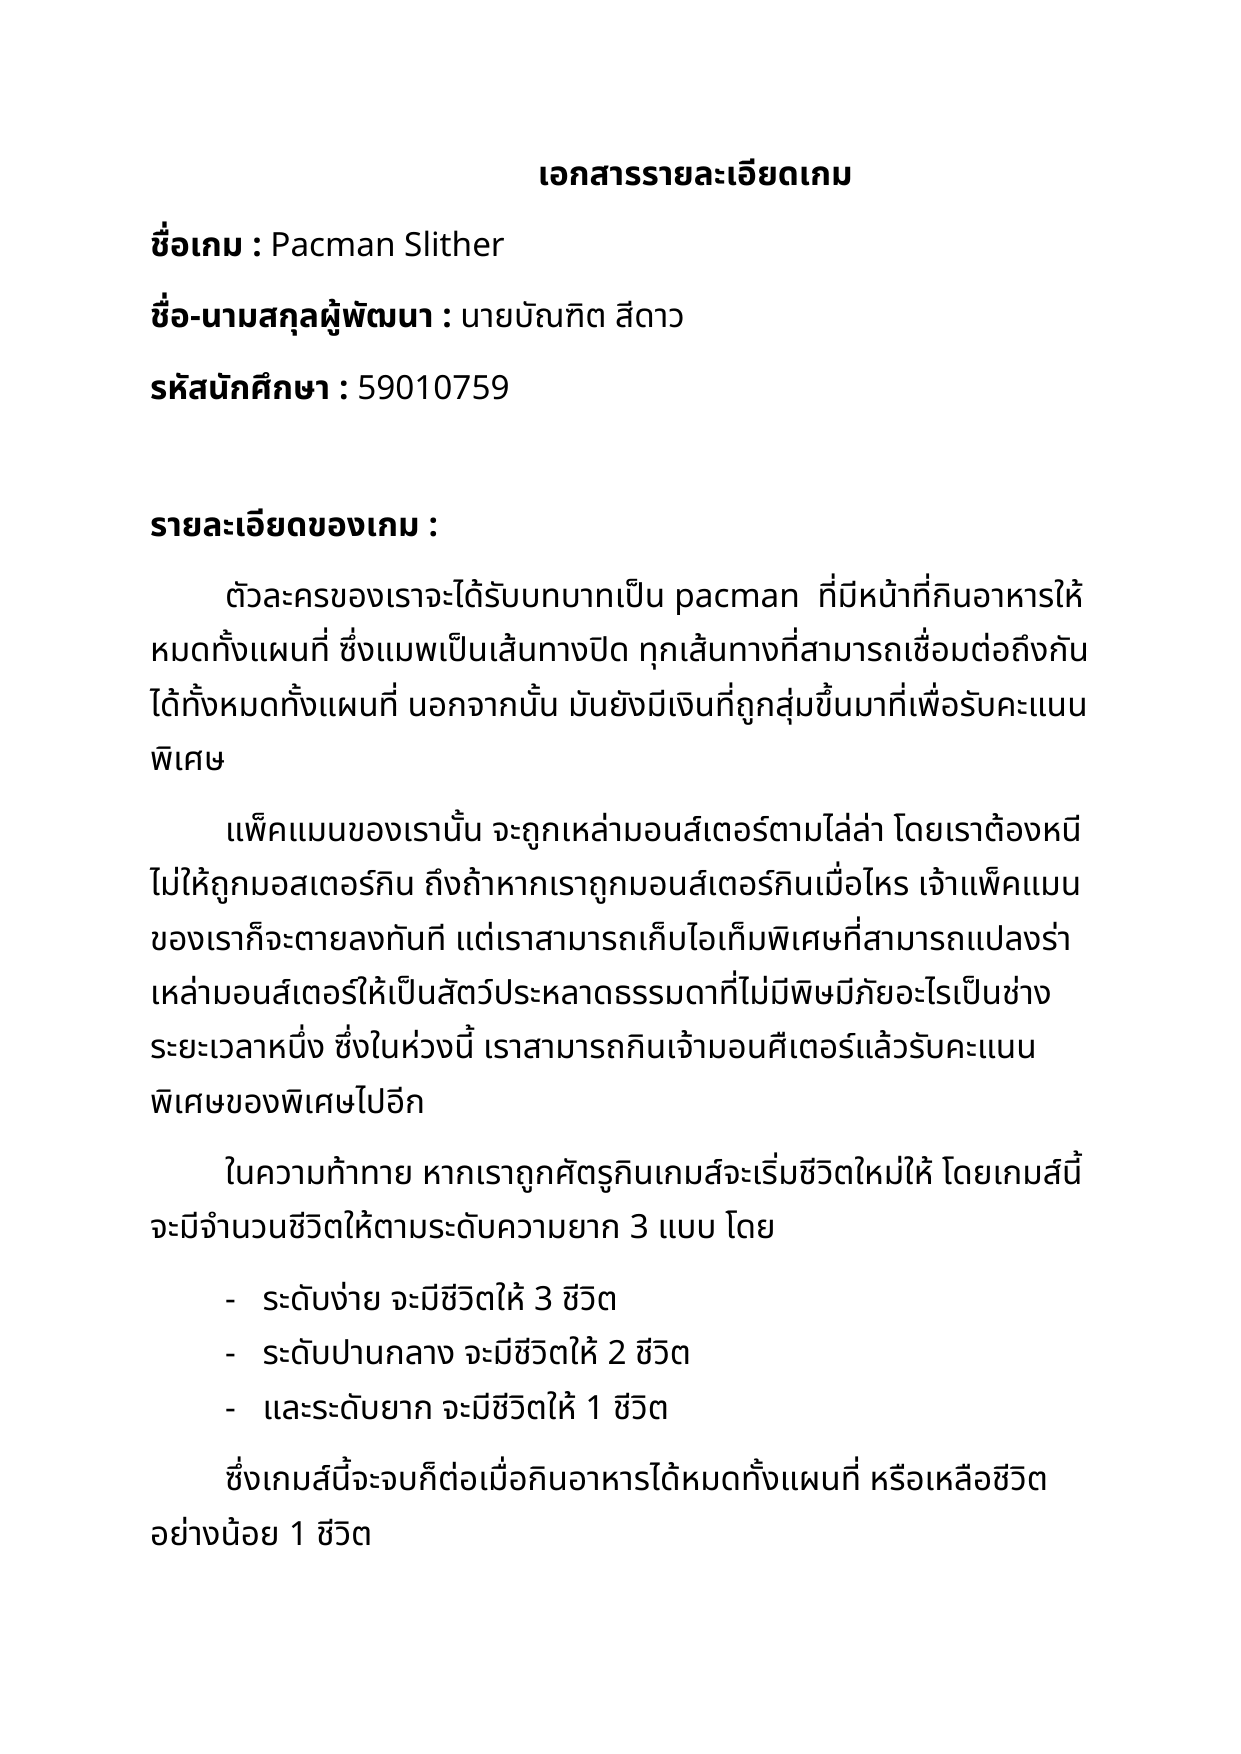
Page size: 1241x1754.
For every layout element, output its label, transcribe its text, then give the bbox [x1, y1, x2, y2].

text รายละเอียดของเกม : [150, 500, 1090, 551]
text เอกสารรายละเอียดเกม [225, 150, 1090, 200]
text รหัสนักศึกษา : 59010759 [150, 363, 1090, 414]
text ชื่อเกม : Pacman Slither [150, 221, 1090, 272]
list และระดับยาก จะมีชีวิตให้ 1 ชีวิต [225, 1384, 1090, 1434]
list ระดับปานกลาง จะมีชีวิตให้ 2 ชีวิต [225, 1329, 1090, 1380]
list ระดับง่าย จะมีชีวิตให้ 3 ชีวิต [225, 1274, 1090, 1325]
text ตัวละครของเราจะได้รับบทบาทเป็น pacman ที่มีหน้าที่กินอาหารให้หมดทั้งแผนที่ ซึ่งแมพเป็นเส้นทางปิด ทุกเส้นทางที่สามารถเชื่อมต่อถึงกันได้ทั้งหมดทั้งแผนที่ นอกจากนั้น มันยังมีเงินที่ถูกสุ่มขึ้นมาที่เพื่อรับคะแนนพิเศษ [150, 572, 1090, 785]
text ชื่อ-นามสกุลผู้พัฒนา : นายบัณฑิต สีดาว [150, 292, 1090, 343]
text ซึ่งเกมส์นี้จะจบก็ต่อเมื่อกินอาหารได้หมดทั้งแผนที่ หรือเหลือชีวิตอย่างน้อย 1 ชีวิต [150, 1455, 1090, 1560]
text แพ็คแมนของเรานั้น จะถูกเหล่ามอนส์เตอร์ตามไล่ล่า โดยเราต้องหนีไม่ให้ถูกมอสเตอร์กิน ถึงถ้าหากเราถูกมอนส์เตอร์กินเมื่อไหร เจ้าแพ็คแมนของเราก็จะตายลงทันที แต่เราสามารถเก็บไอเท็มพิเศษที่สามารถแปลงร่าเหล่ามอนส์เตอร์ให้เป็นสัตว์ประหลาดธรรมดาที่ไม่มีพิษมีภัยอะไรเป็นช่างระยะเวลาหนึ่ง ซึ่งในห่วงนี้ เราสามารถกินเจ้ามอนศืเตอร์แล้วรับคะแนนพิเศษของพิเศษไปอีก [150, 806, 1090, 1128]
text ในความท้าทาย หากเราถูกศัตรูกินเกมส์จะเริ่มชีวิตใหม่ให้ โดยเกมส์นี้จะมีจำนวนชีวิตให้ตามระดับความยาก 3 แบบ โดย [150, 1149, 1090, 1254]
